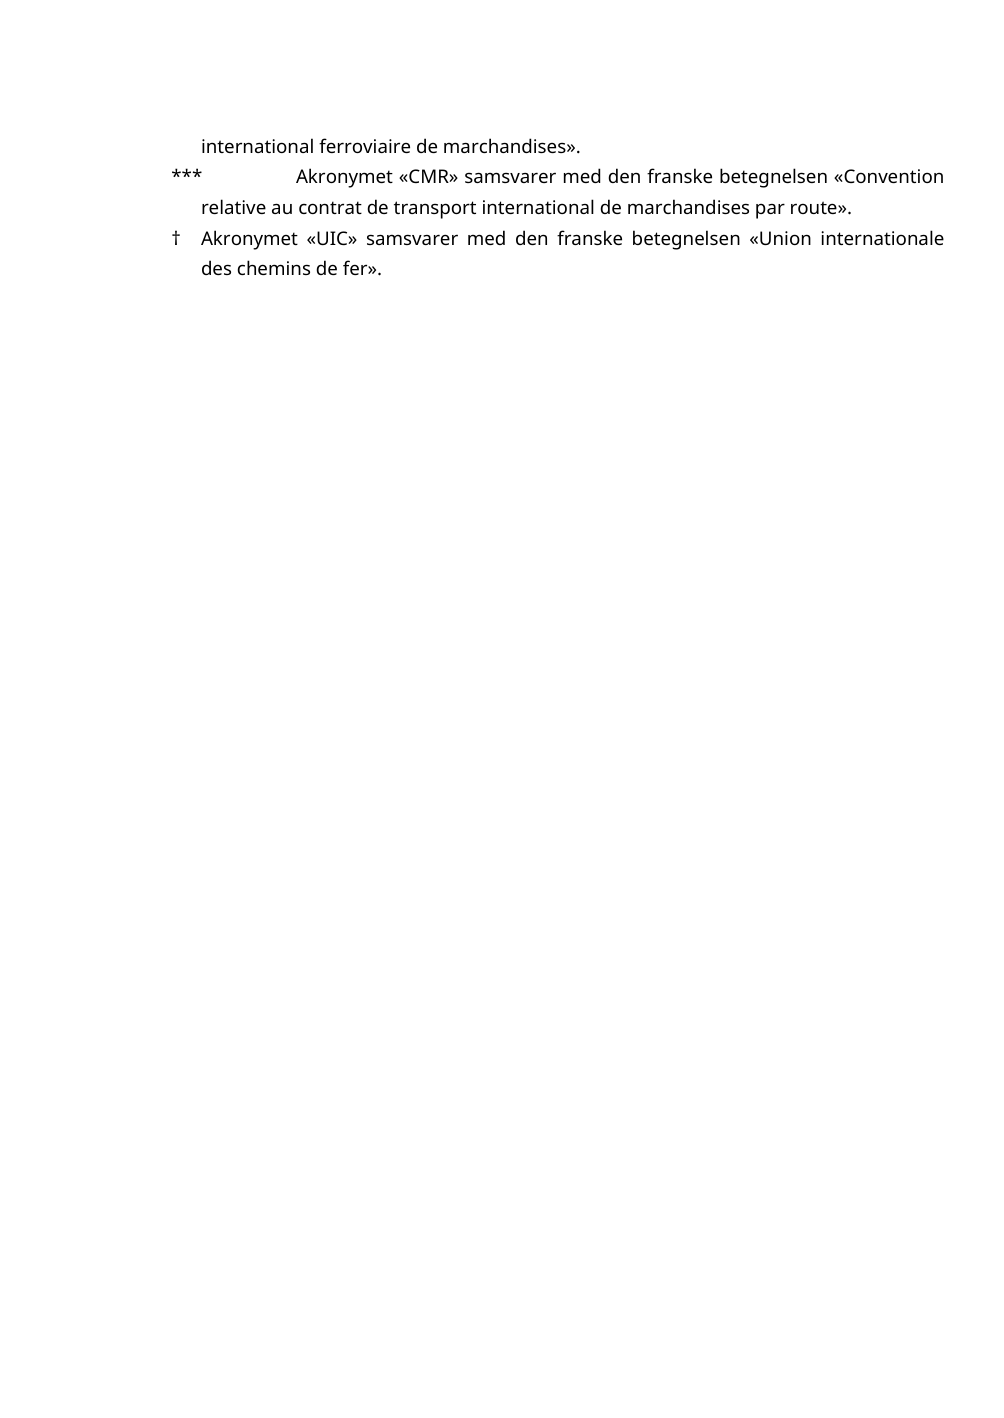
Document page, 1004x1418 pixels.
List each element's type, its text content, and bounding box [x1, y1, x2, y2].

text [171, 133, 945, 158]
text *** Akronymet «CMR» samsvarer med den franske betegnelsen «Convention relative au contrat de transport international de marchandises par route». [171, 163, 945, 220]
text † Akronymet «UIC» samsvarer med den franske betegnelsen «Union internationale des chemins de fer». [171, 225, 945, 281]
